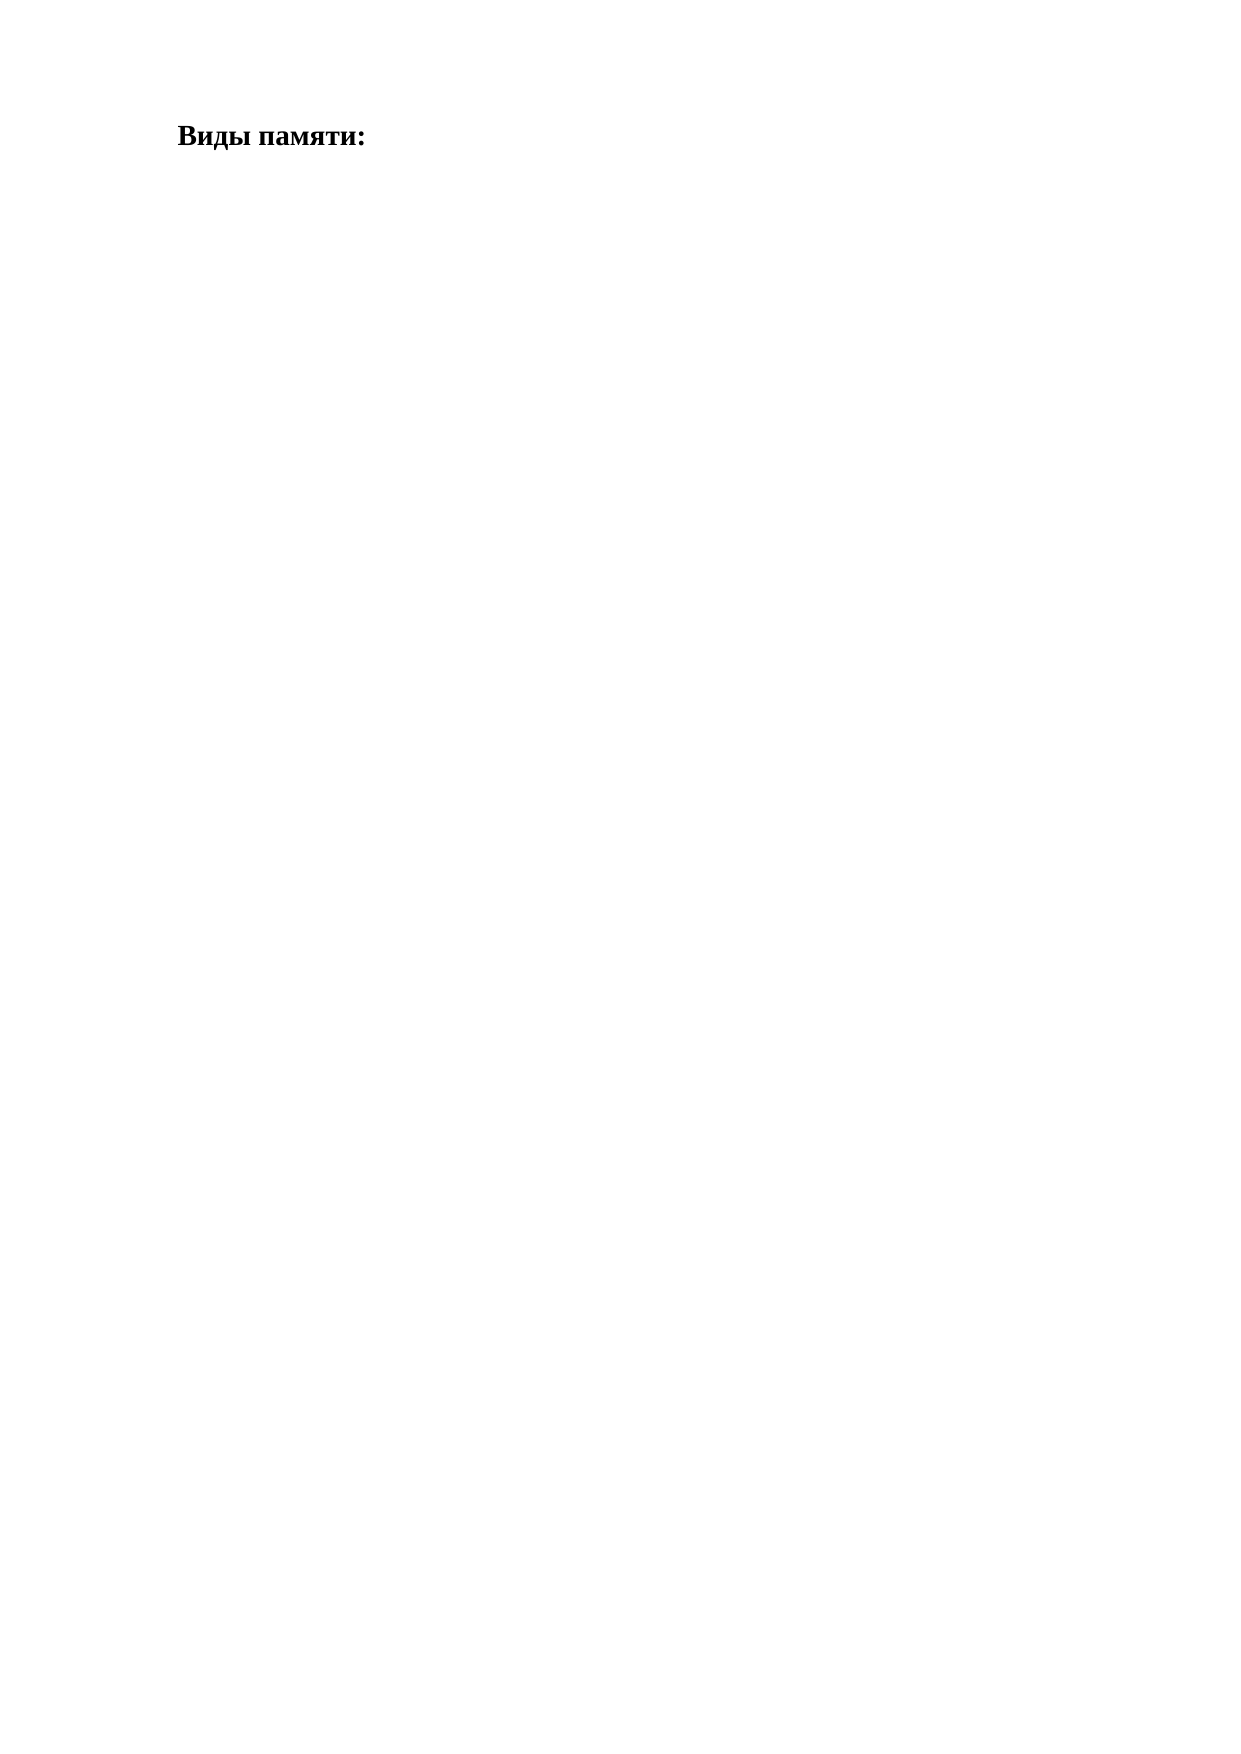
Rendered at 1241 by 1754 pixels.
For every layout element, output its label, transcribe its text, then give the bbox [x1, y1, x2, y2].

text Виды памяти: [177, 118, 1152, 152]
